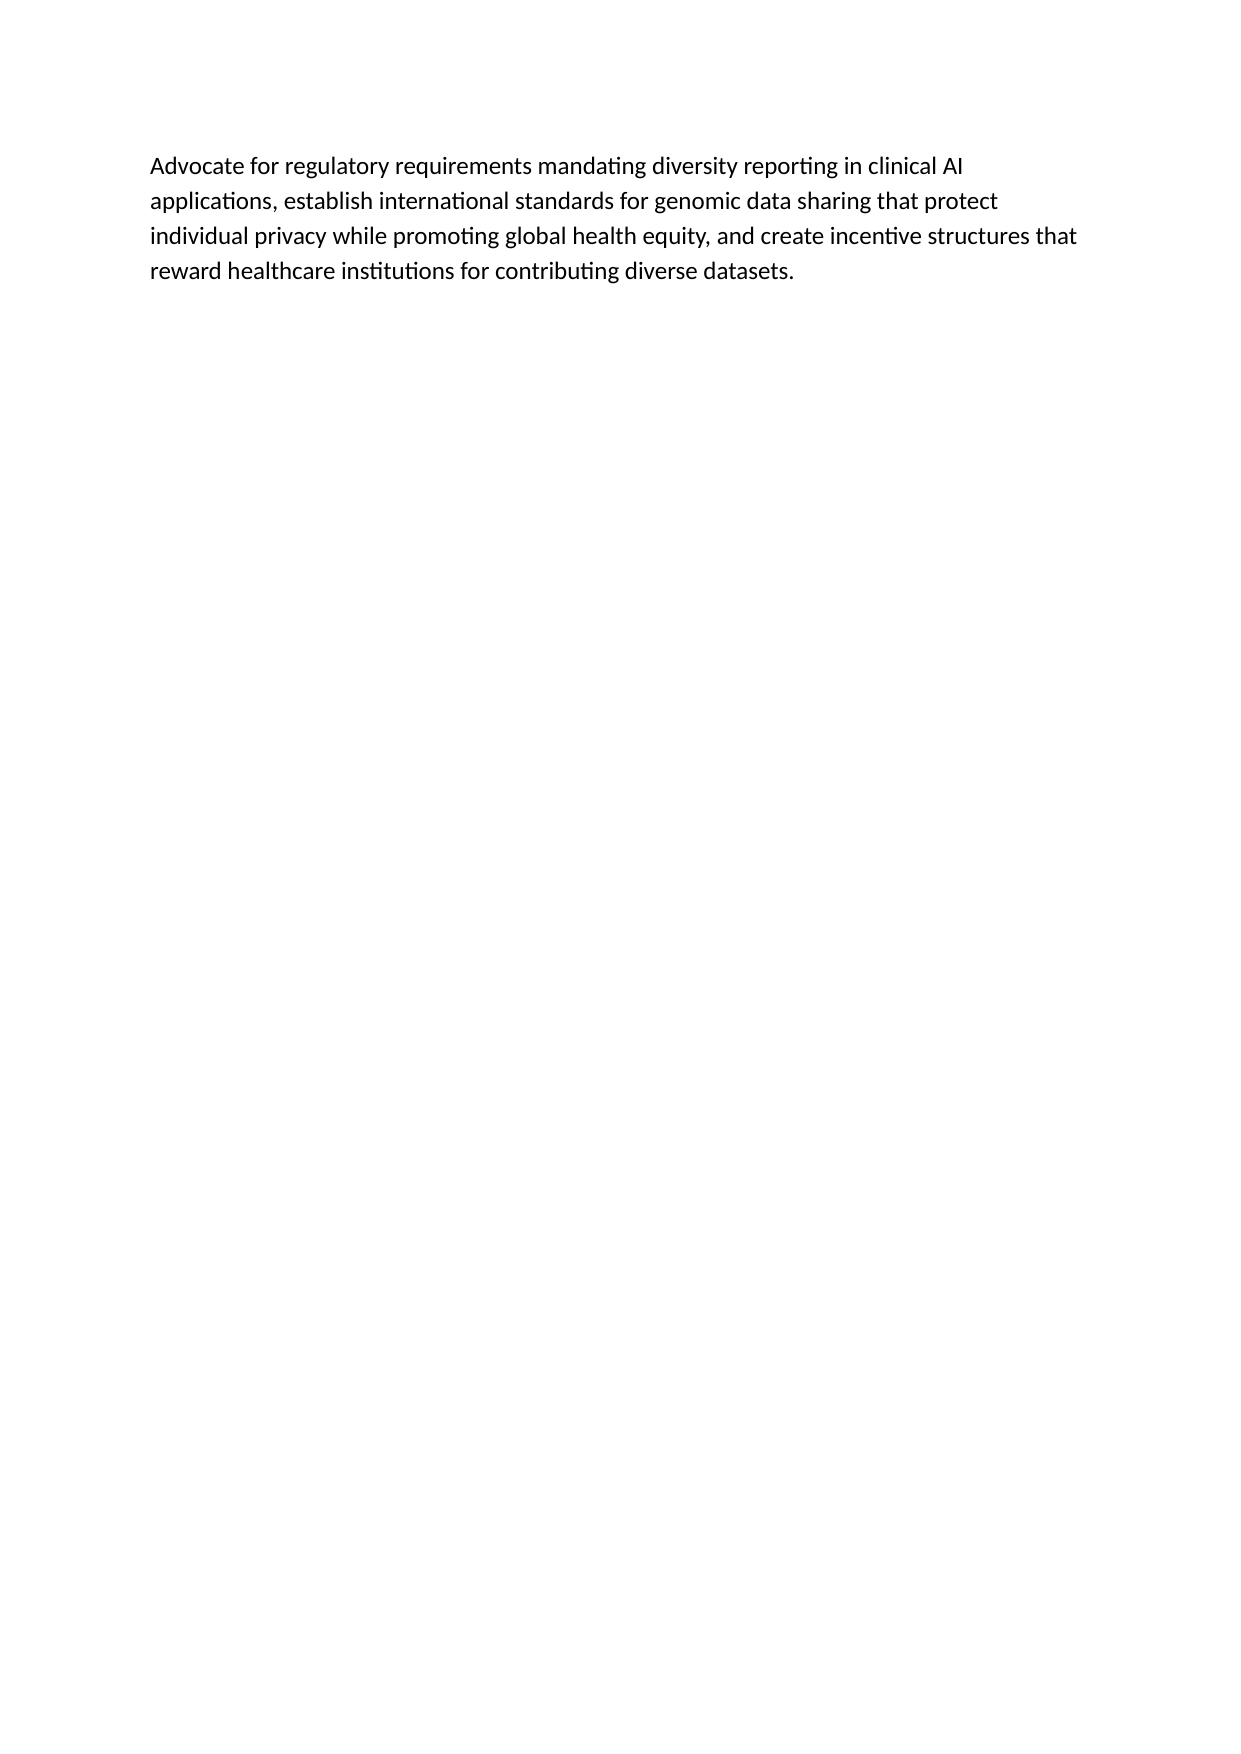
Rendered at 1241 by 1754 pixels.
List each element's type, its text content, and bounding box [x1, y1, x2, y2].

text Advocate for regulatory requirements mandating diversity reporting in clinical AI applications, establish international standards for genomic data sharing that protect individual privacy while promoting global health equity, and create incentive structures that reward healthcare institutions for contributing diverse datasets. [150, 150, 1090, 286]
